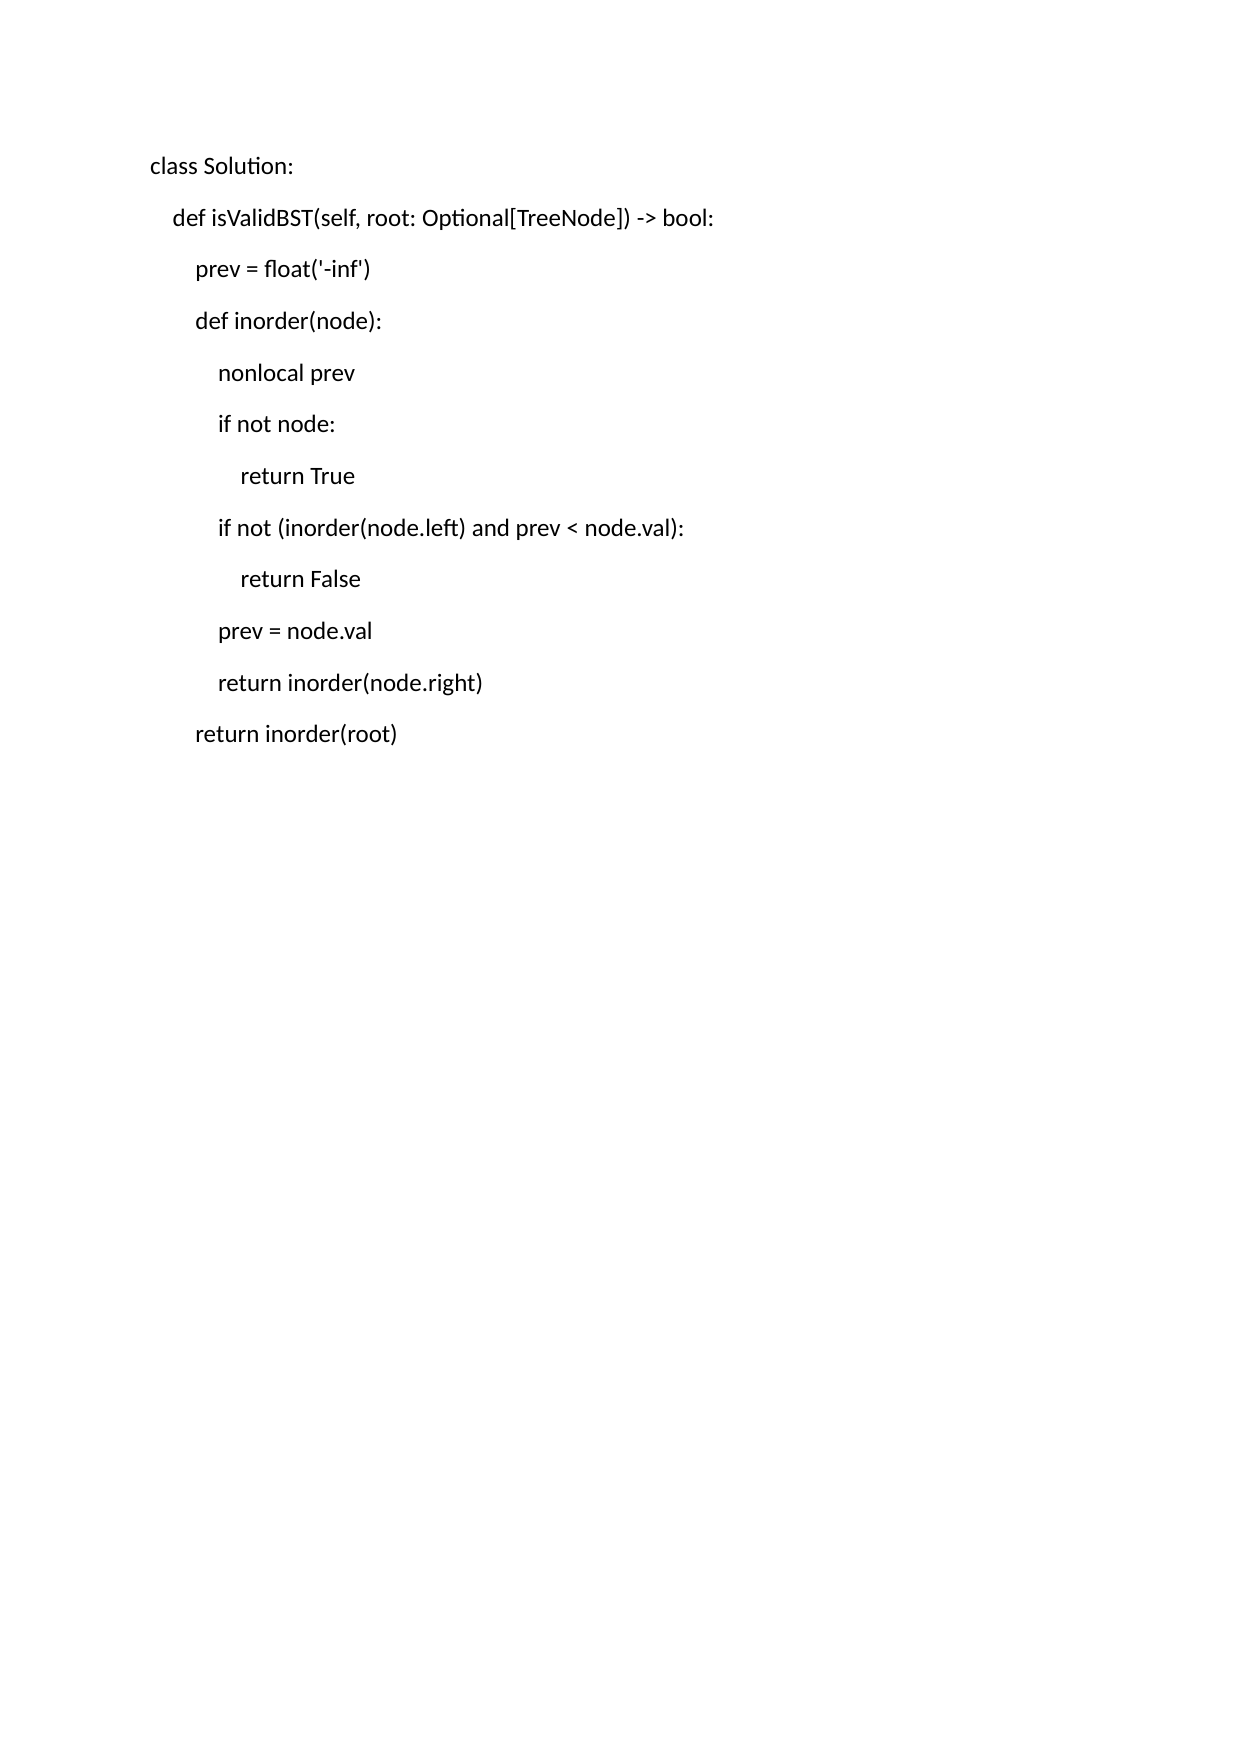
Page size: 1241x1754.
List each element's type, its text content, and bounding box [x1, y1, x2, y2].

text return True [150, 460, 1090, 491]
text if not (inorder(node.left) and prev < node.val): [150, 512, 1090, 542]
text if not node: [150, 408, 1090, 439]
text return False [150, 563, 1090, 594]
text return inorder(root) [150, 718, 1090, 749]
text class Solution: [150, 150, 1090, 181]
text def inorder(node): [150, 305, 1090, 336]
text prev = float('-inf') [150, 253, 1090, 284]
text def isValidBST(self, root: Optional[TreeNode]) -> bool: [150, 202, 1090, 232]
text nonlocal prev [150, 357, 1090, 387]
text prev = node.val [150, 615, 1090, 646]
text return inorder(node.right) [150, 667, 1090, 697]
